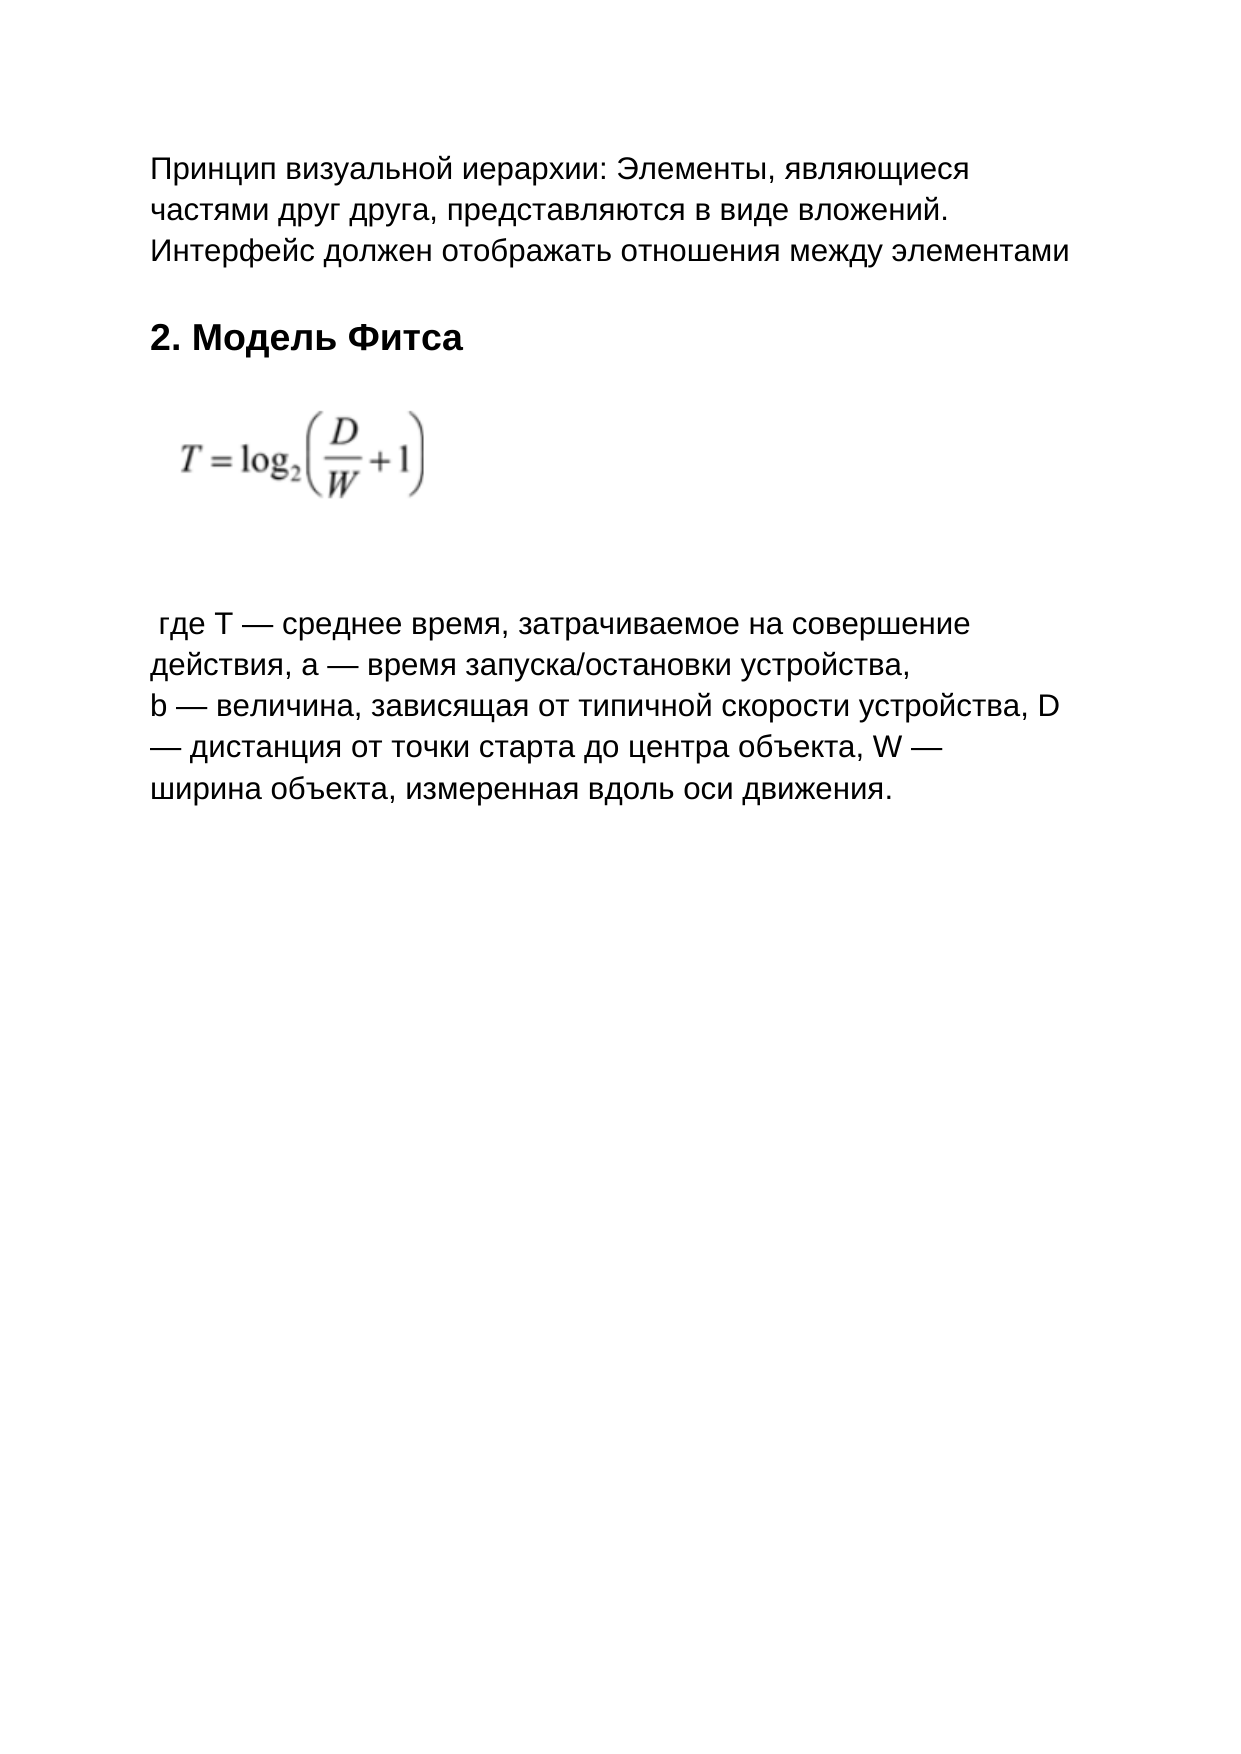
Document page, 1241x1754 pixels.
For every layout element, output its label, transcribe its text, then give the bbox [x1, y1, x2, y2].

text Принцип визуальной иерархии: Элементы, являющиеся частями друг друга, представляются в виде вложений. Интерфейс должен отображать отношения между элементами [150, 150, 1090, 268]
picture [150, 405, 430, 519]
text где T — среднее время, затрачиваемое на совершение действия, a — время запуска/остановки устройства, [150, 605, 1090, 682]
text 2. Модель Фитса [150, 315, 1090, 358]
text ширина объекта, измеренная вдоль оси движения. [150, 770, 1090, 806]
text b — величина, зависящая от типичной скорости устройства, D — дистанция от точки старта до центра объекта, W — [150, 687, 1090, 764]
